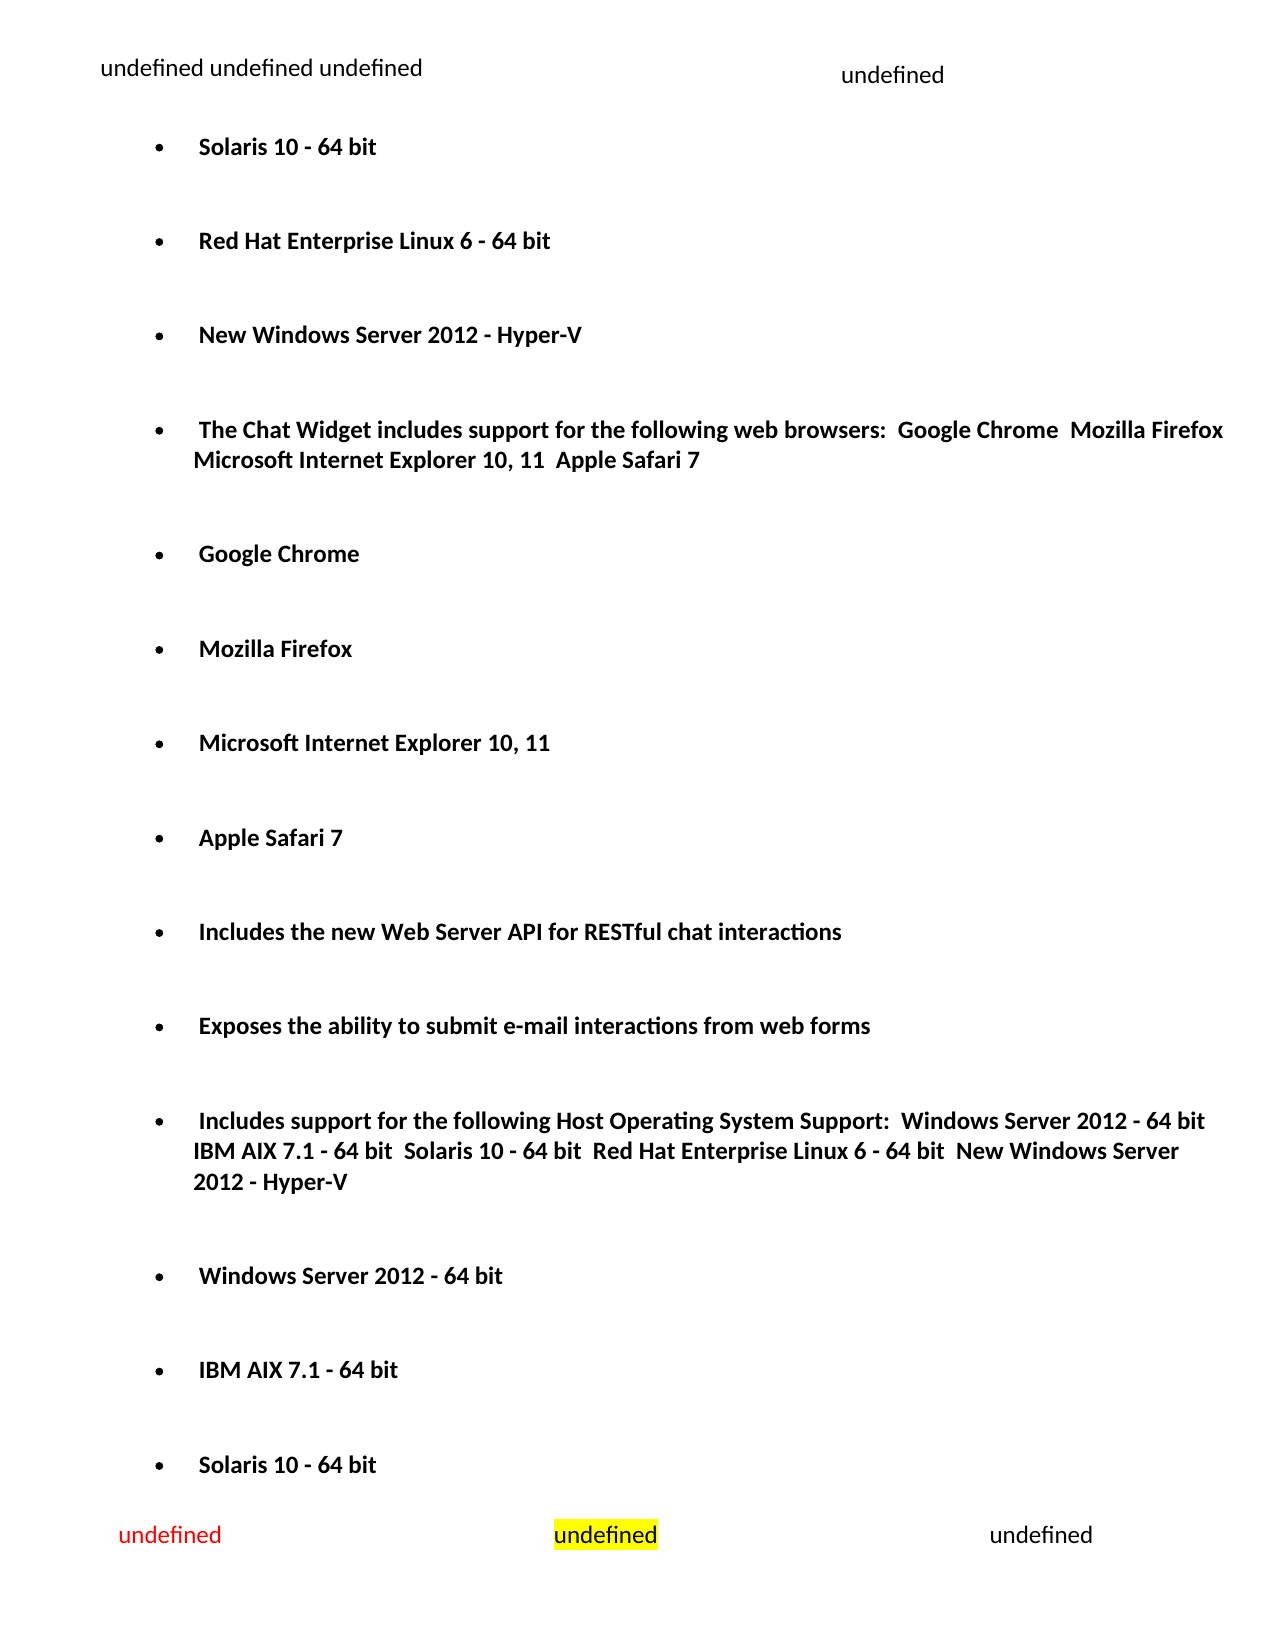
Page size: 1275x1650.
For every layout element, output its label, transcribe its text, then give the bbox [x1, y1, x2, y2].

list Apple Safari 7 [156, 822, 1226, 852]
list IBM AIX 7.1 - 64 bit [156, 1355, 1226, 1385]
list The Chat Widget includes support for the following web browsers: Google Chrome Mozilla Firefox Microsoft Internet Explorer 10, 11 Apple Safari 7 [156, 414, 1226, 475]
list Google Chrome [156, 539, 1226, 569]
list Red Hat Enterprise Linux 6 - 64 bit [156, 225, 1226, 256]
list Solaris 10 - 64 bit [156, 131, 1226, 161]
list Includes the new Web Server API for RESTful chat interactions [156, 916, 1226, 947]
list Exposes the ability to submit e-mail interactions from web forms [156, 1011, 1226, 1041]
list Includes support for the following Host Operating System Support: Windows Server 2012 - 64 bit IBM AIX 7.1 - 64 bit Solaris 10 - 64 bit Red Hat Enterprise Linux 6 - 64 bit New Windows Server 2012 - Hyper-V [156, 1105, 1226, 1196]
list Solaris 10 - 64 bit [156, 1449, 1226, 1479]
list New Windows Server 2012 - Hyper-V [156, 319, 1226, 350]
list Mozilla Firefox [156, 633, 1226, 663]
list Windows Server 2012 - 64 bit [156, 1260, 1226, 1291]
list Microsoft Internet Explorer 10, 11 [156, 727, 1226, 758]
